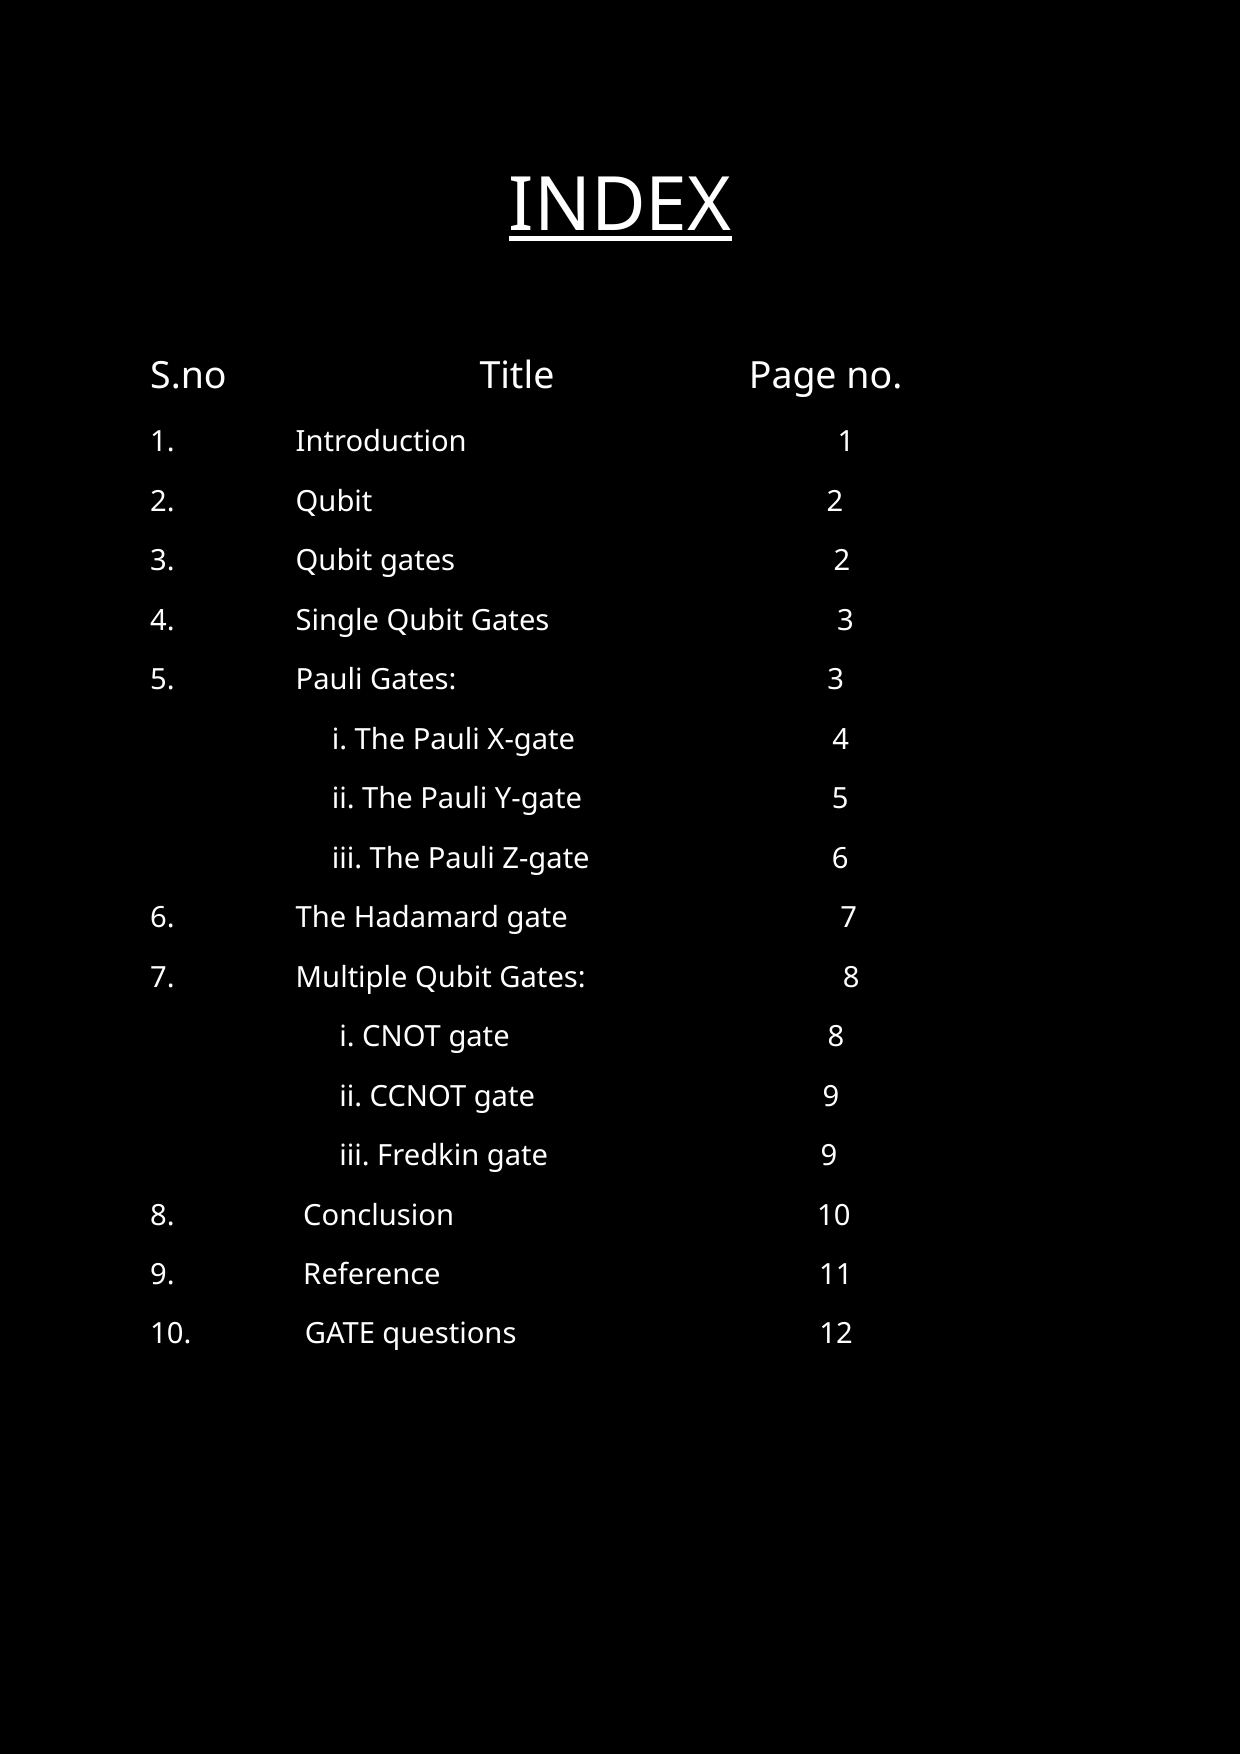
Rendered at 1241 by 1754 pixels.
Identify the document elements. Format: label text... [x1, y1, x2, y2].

text 7. Multiple Qubit Gates: 8 [150, 956, 1090, 996]
text 3. Qubit gates 2 [150, 539, 1090, 579]
text ii. CCNOT gate 9 [150, 1075, 1090, 1114]
text 6. The Hadamard gate 7 [150, 896, 1090, 936]
text 10. GATE questions 12 [150, 1313, 1090, 1352]
text 1. Introduction 1 [150, 421, 1090, 460]
text INDEX [150, 150, 1090, 252]
text 5. Pauli Gates: 3 [150, 658, 1090, 698]
text 2. Qubit 2 [150, 480, 1090, 520]
text 9. Reference 11 [150, 1253, 1090, 1293]
text iii. The Pauli Z-gate 6 [150, 837, 1090, 877]
text i. CNOT gate 8 [150, 1015, 1090, 1055]
text S.no Title Page no. [150, 349, 1090, 400]
text i. The Pauli X-gate 4 [150, 718, 1090, 758]
text ii. The Pauli Y-gate 5 [150, 777, 1090, 817]
text iii. Fredkin gate 9 [150, 1134, 1090, 1174]
text 4. Single Qubit Gates 3 [150, 599, 1090, 639]
text 8. Conclusion 10 [150, 1194, 1090, 1233]
